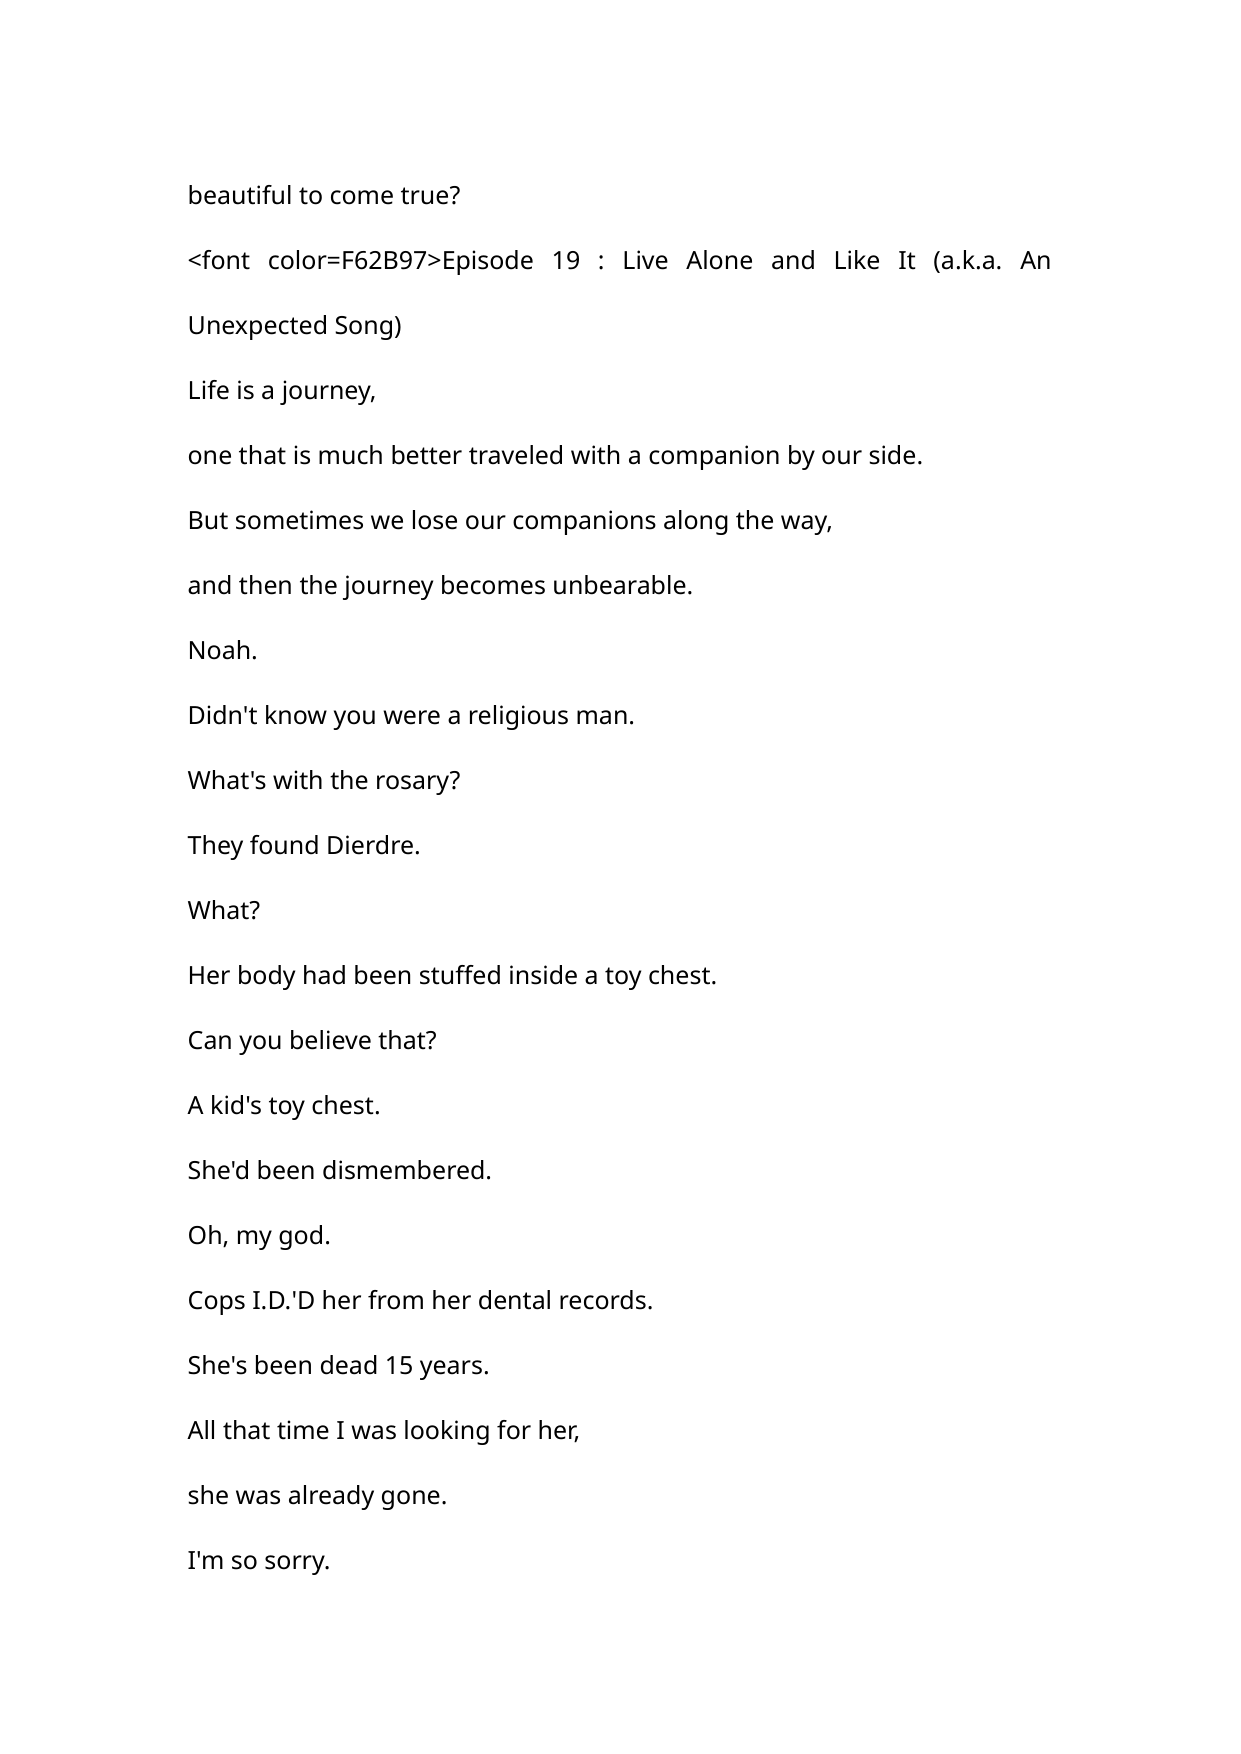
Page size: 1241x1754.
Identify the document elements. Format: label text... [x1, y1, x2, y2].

text Life is a journey, [187, 357, 1053, 422]
text Her body had been stuffed inside a toy chest. [187, 942, 1053, 1007]
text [187, 162, 1053, 227]
text They found Dierdre. [187, 812, 1053, 877]
text But sometimes we lose our companions along the way, [187, 487, 1053, 552]
text Didn't know you were a religious man. [187, 682, 1053, 747]
text Oh, my god. [187, 1202, 1053, 1267]
text She'd been dismembered. [187, 1137, 1053, 1202]
text What? [187, 877, 1053, 942]
text What's with the rosary? [187, 747, 1053, 812]
text one that is much better traveled with a companion by our side. [187, 422, 1053, 487]
text Can you believe that? [187, 1007, 1053, 1072]
text Noah. [187, 617, 1053, 682]
text All that time I was looking for her, [187, 1397, 1053, 1462]
text I'm so sorry. [187, 1527, 1053, 1592]
text She's been dead 15 years. [187, 1332, 1053, 1397]
text A kid's toy chest. [187, 1072, 1053, 1137]
text <font color=F62B97>Episode 19 : Live Alone and Like It (a.k.a. An Unexpected Song) [187, 227, 1053, 357]
text Cops I.D.'D her from her dental records. [187, 1267, 1053, 1332]
text she was already gone. [187, 1462, 1053, 1527]
text and then the journey becomes unbearable. [187, 552, 1053, 617]
